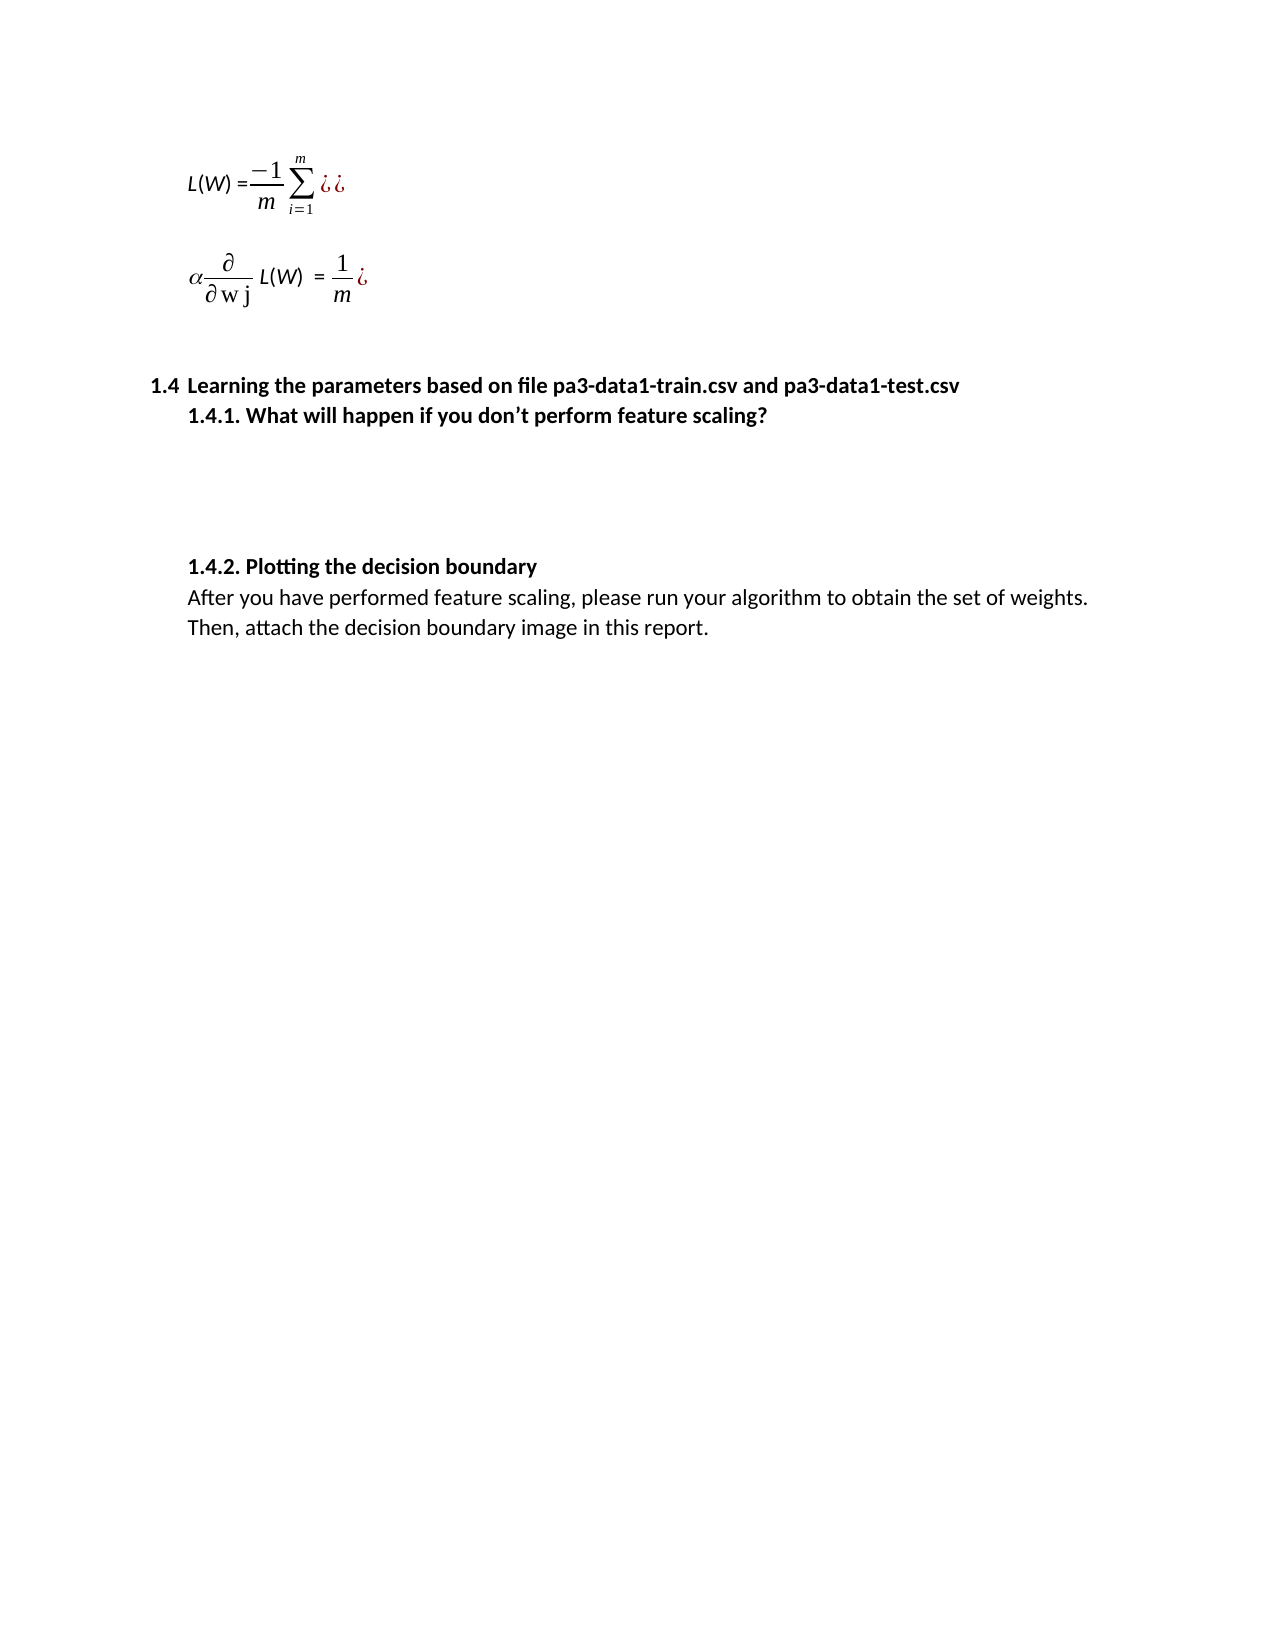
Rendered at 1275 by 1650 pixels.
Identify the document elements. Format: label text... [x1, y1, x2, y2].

list Learning the parameters based on file pa3-data1-train.csv and pa3-data1-test.csv [150, 371, 1125, 399]
list L(W) = [187, 250, 1125, 309]
list 1.4.1. What will happen if you don’t perform feature scaling? [187, 401, 1125, 429]
list 1.4.2. Plotting the decision boundary [187, 552, 1125, 581]
list L(W) = [187, 150, 1125, 217]
list After you have performed feature scaling, please run your algorithm to obtain the set of weights. Then, attach the decision boundary image in this report. [187, 583, 1125, 641]
